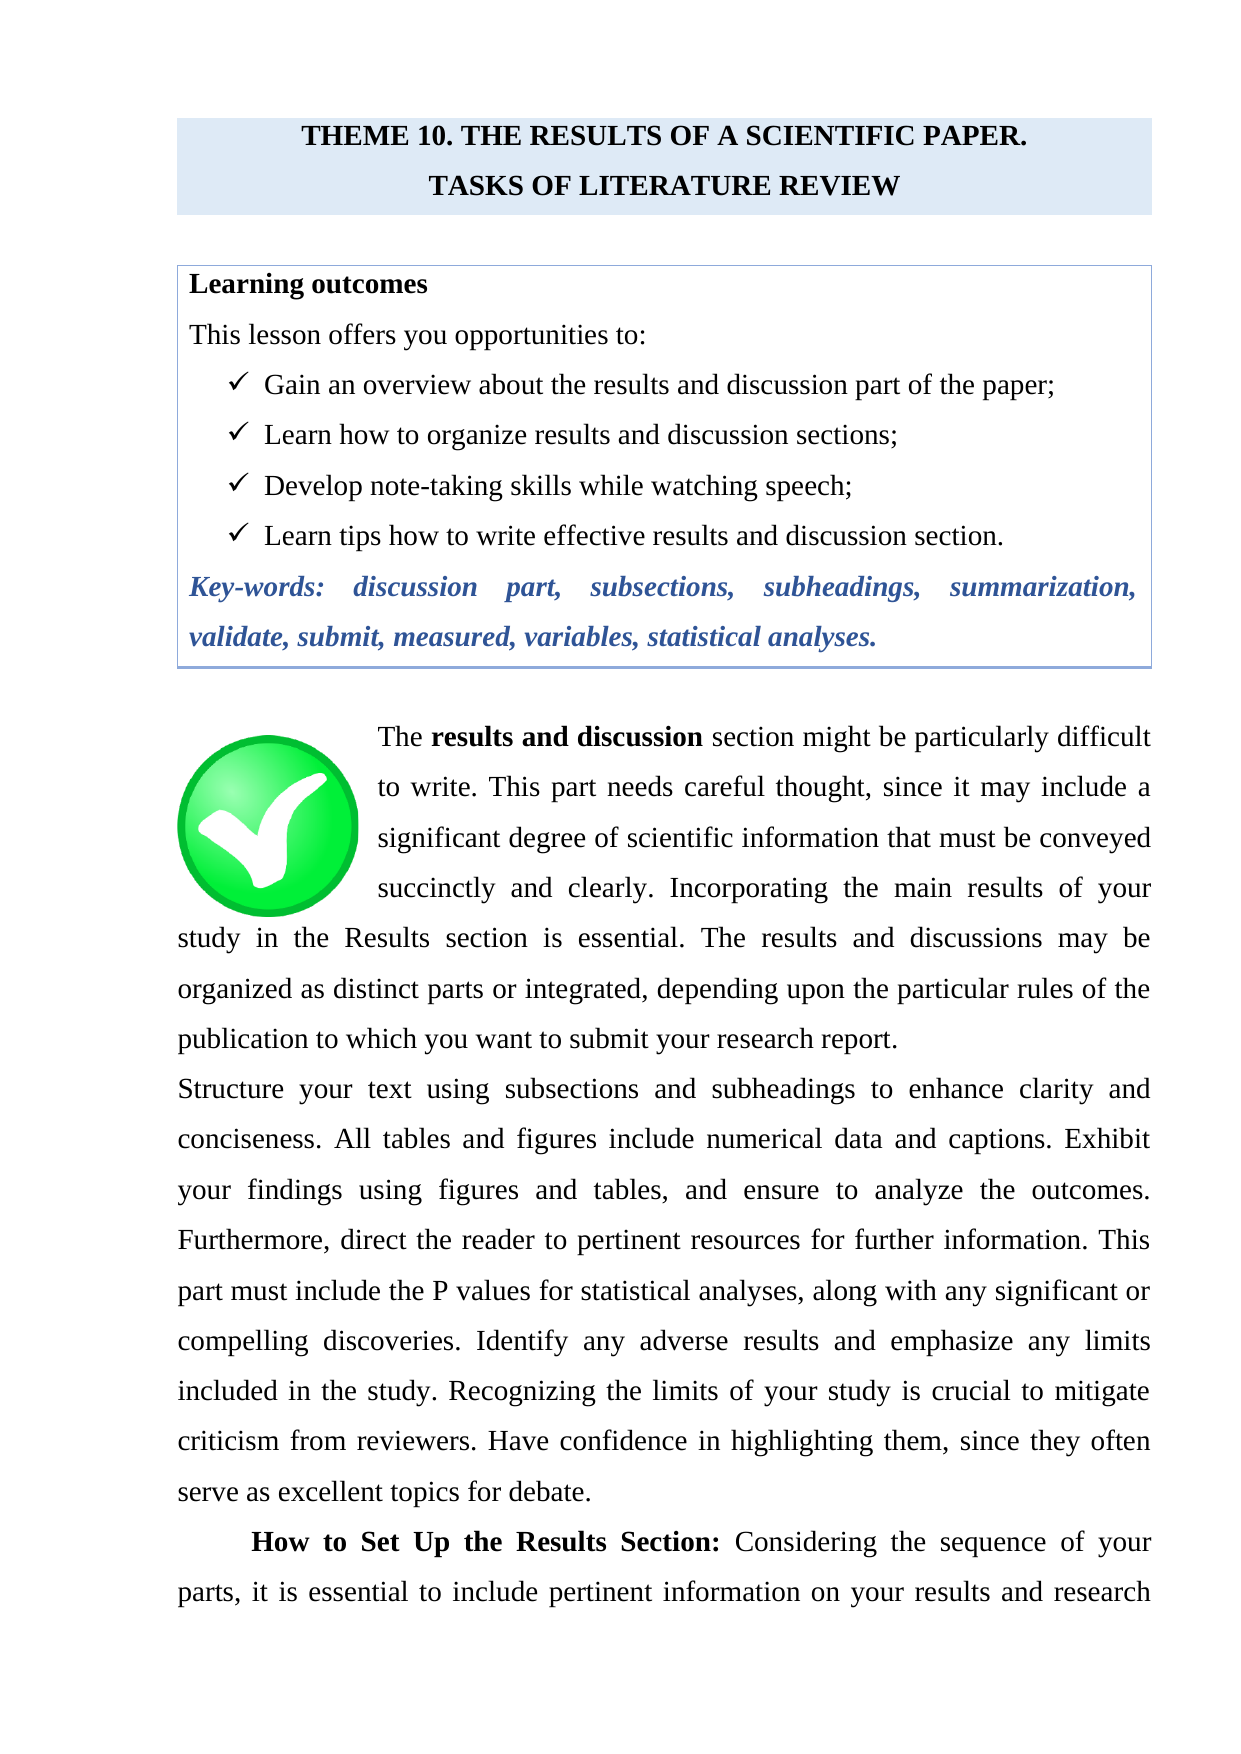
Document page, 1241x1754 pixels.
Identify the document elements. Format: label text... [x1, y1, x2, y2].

text The results and discussion section might be particularly difficult to write. This part needs careful thought, since it may include a significant degree of scientific information that must be conveyed succinctly and clearly. Incorporating the main results of your study in the Results section is essential. The results and discussions may be organized as distinct parts or integrated, depending upon the particular rules of the publication to which you want to submit your research report. [177, 719, 1152, 1054]
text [177, 1524, 1152, 1608]
text Structure your text using subsections and subheadings to enhance clarity and conciseness. All tables and figures include numerical data and captions. Exhibit your findings using figures and tables, and ensure to analyze the outcomes. Furthermore, direct the reader to pertinent resources for further information. This part must include the P values for statistical analyses, along with any significant or compelling discoveries. Identify any adverse results and emphasize any limits included in the study. Recognizing the limits of your study is crucial to mitigate criticism from reviewers. Have confidence in highlighting them, since they often serve as excellent topics for debate. [177, 1071, 1152, 1507]
table_header Learning outcomes This lesson offers you opportunities to: Gain an overview about the results and discussion part of the paper; Learn how to organize results and discussion sections; Develop note-taking skills while watching speech; Learn tips how to write effective results and discussion section. Key-words: discussion part, subsections, subheadings, summarization, validate, submit, measured, variables, statistical analyses. [178, 266, 1151, 666]
table_header THEME 10. THE RESULTS OF A SCIENTIFIC PAPER. TASKS OF LITERATURE REVIEW [177, 118, 1152, 215]
picture [177, 735, 359, 917]
